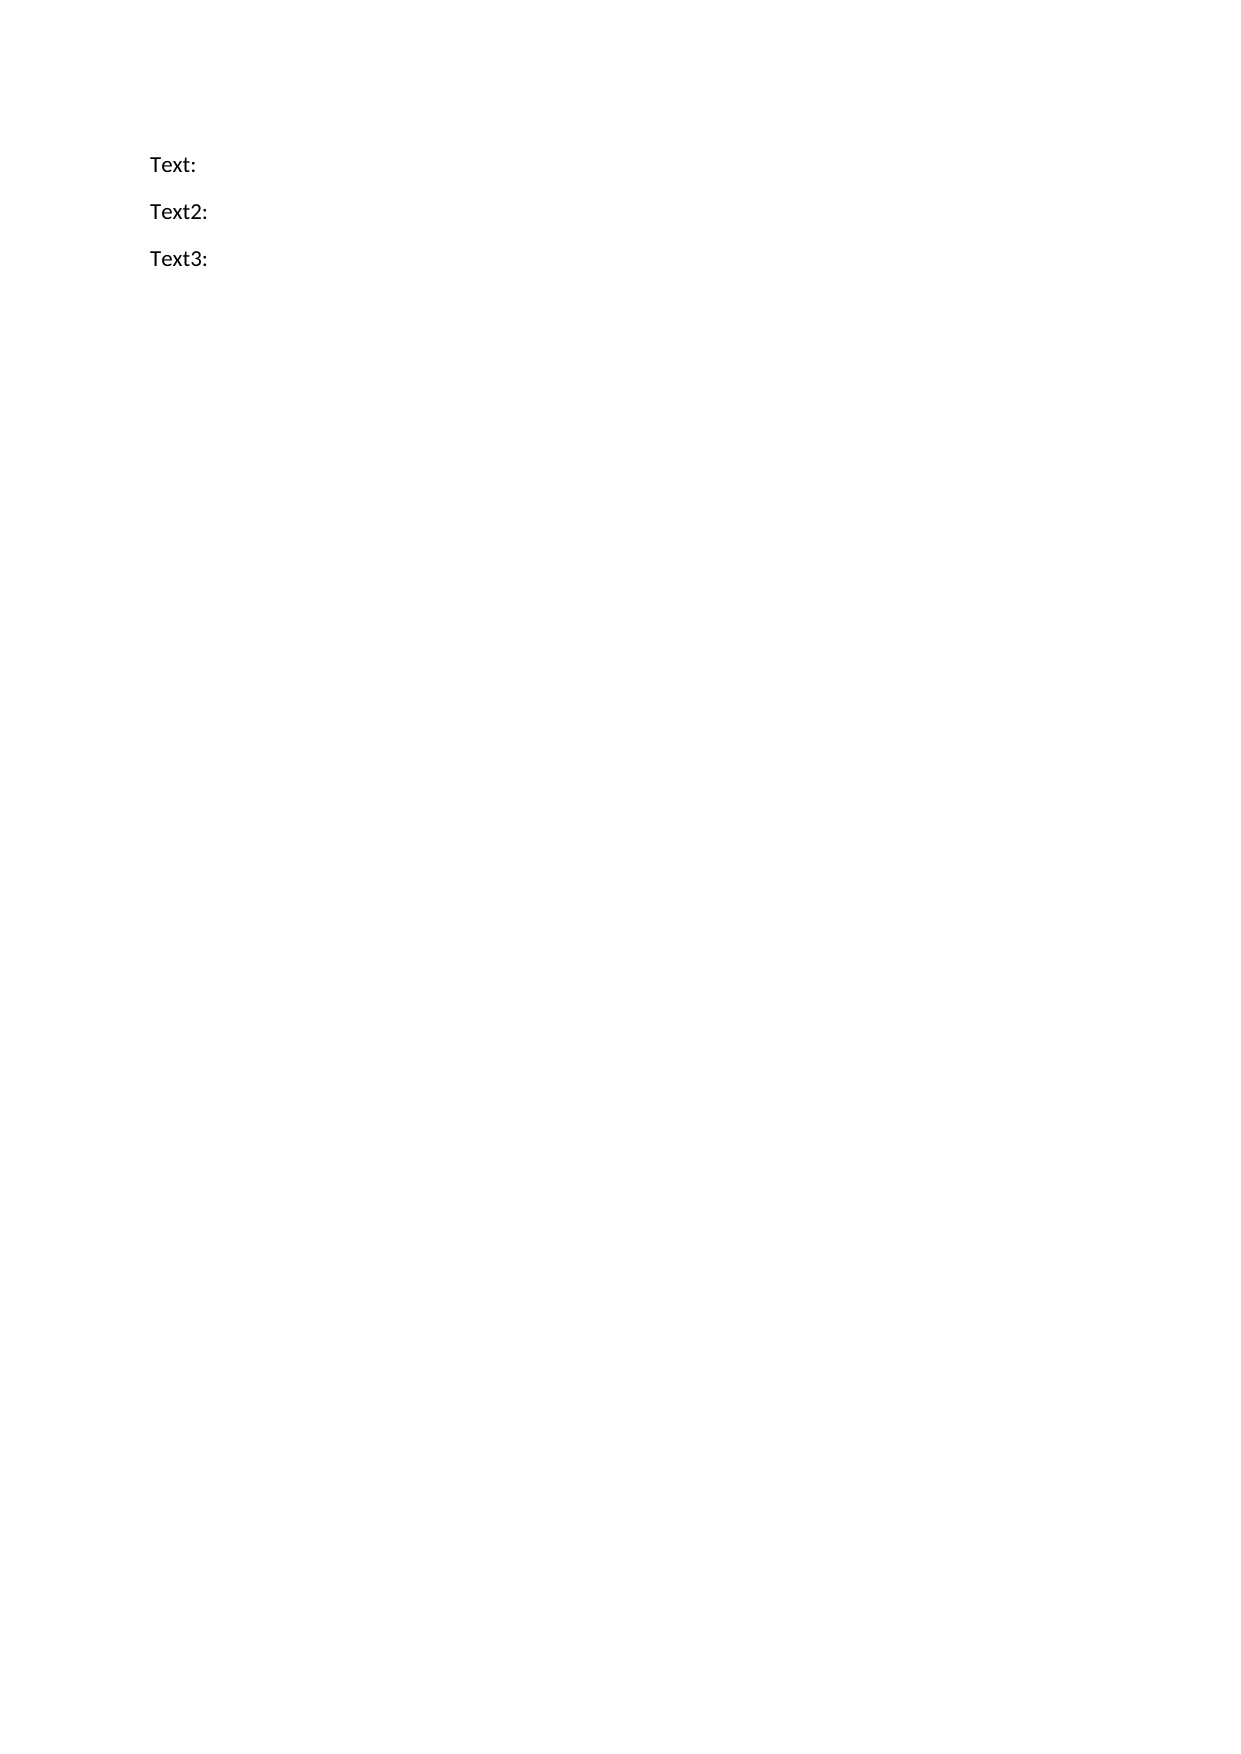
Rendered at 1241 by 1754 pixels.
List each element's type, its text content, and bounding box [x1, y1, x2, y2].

text Text2: [150, 197, 1090, 225]
text Text: [150, 150, 1090, 178]
text Text3: [150, 244, 1090, 272]
